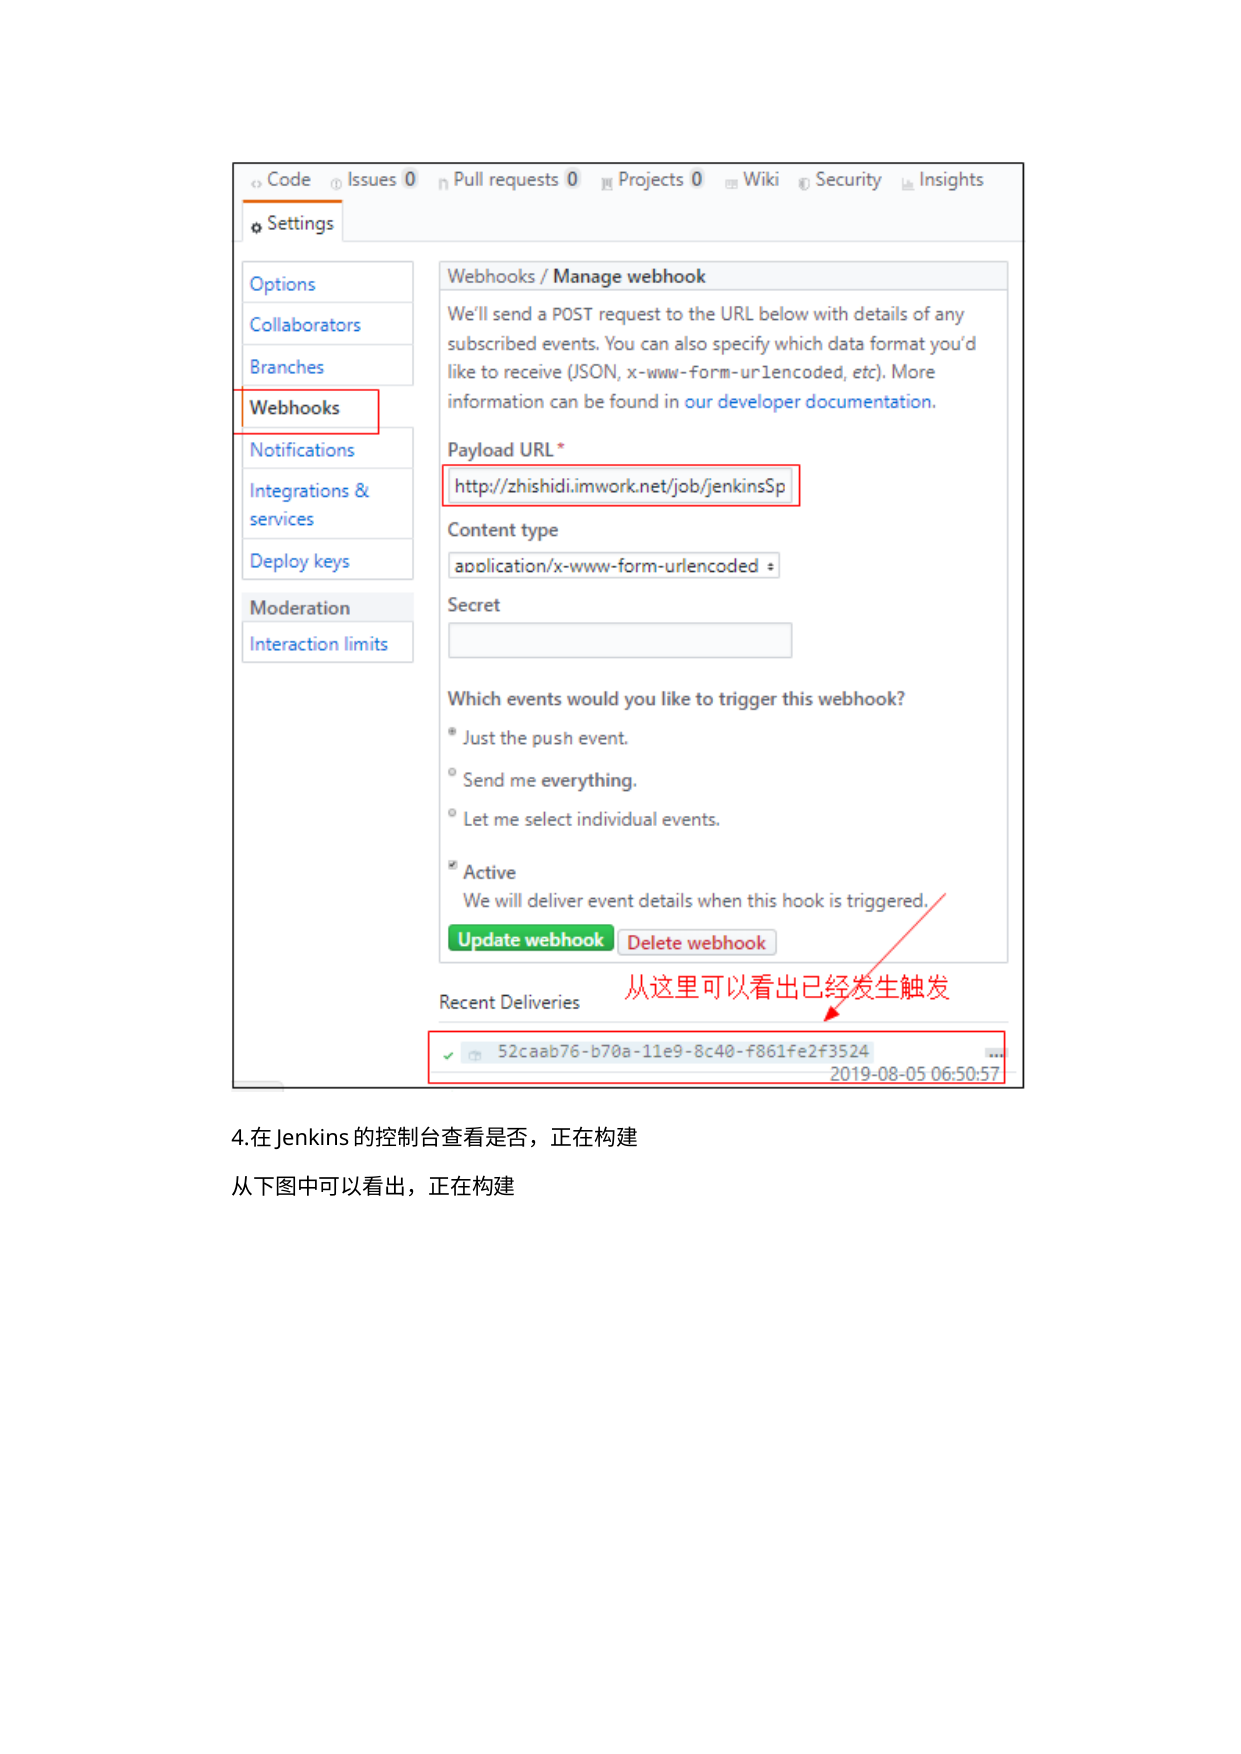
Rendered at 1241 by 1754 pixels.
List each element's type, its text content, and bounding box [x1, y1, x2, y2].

text 从下图中可以看出，正在构建 [187, 1168, 1053, 1201]
picture [231, 162, 1026, 1092]
text 4.在Jenkins的控制台查看是否，正在构建 [187, 1120, 1053, 1153]
